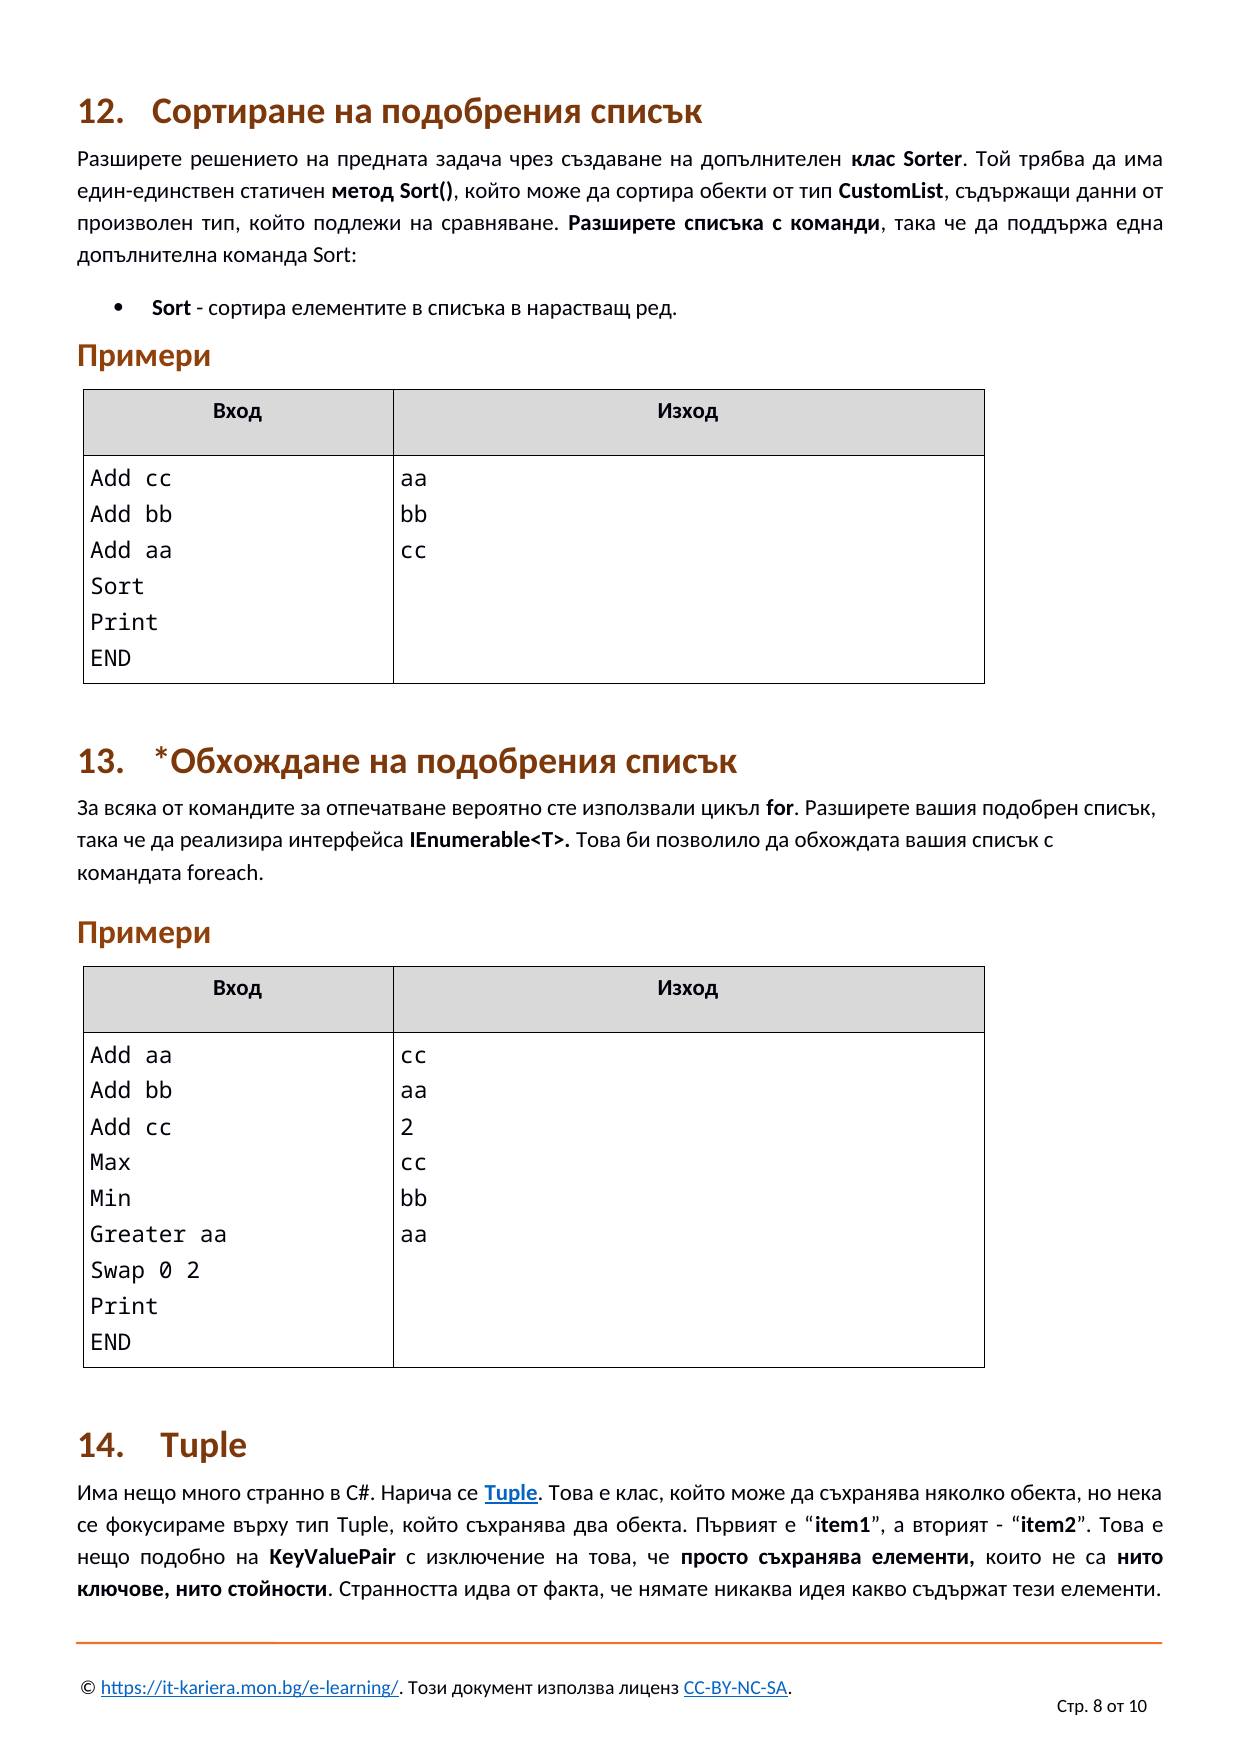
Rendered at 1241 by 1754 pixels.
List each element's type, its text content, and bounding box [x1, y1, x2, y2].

table_cell aa bb cc [394, 456, 984, 682]
table_cell Add aa Add bb Add cc Max Min Greater aa Swap 0 2 Print END [84, 1033, 393, 1367]
subtitle *Обхождане на подобрения списък [77, 737, 1163, 782]
table_header Изход [394, 390, 984, 455]
text Разширете решението на предната задача чрез създаване на допълнителен клас Sorter. Той трябва да има един-единствен статичен метод Sort(), който може да сортира обекти от тип CustomList, съдържащи данни от произволен тип, който подлежи на сравняване. Разширете списъка с команди, така че да поддържа една допълнителна команда Sort: [77, 144, 1163, 268]
table_header Вход [84, 967, 393, 1032]
subtitle Tuple [77, 1421, 1163, 1467]
list Sort - сортира елементите в списъка в нарастващ ред. [114, 293, 1163, 322]
subtitle Примери [77, 334, 1163, 375]
table_header Вход [84, 390, 393, 455]
table_cell cc aa 2 cc bb aa [394, 1033, 984, 1367]
text За всяка от командите за отпечатване вероятно сте използвали цикъл for. Разширете вашия подобрен списък, така че да реализира интерфейса IEnumerable<T>. Това би позволило да обхождата вашия списък с командата foreach. [77, 793, 1163, 886]
subtitle Примери [77, 911, 1163, 952]
subtitle Сортиране на подобрения списък [77, 87, 1163, 133]
table_cell Add cc Add bb Add aa Sort Print END [84, 456, 393, 682]
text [77, 1478, 1163, 1603]
table_header Изход [394, 967, 984, 1032]
